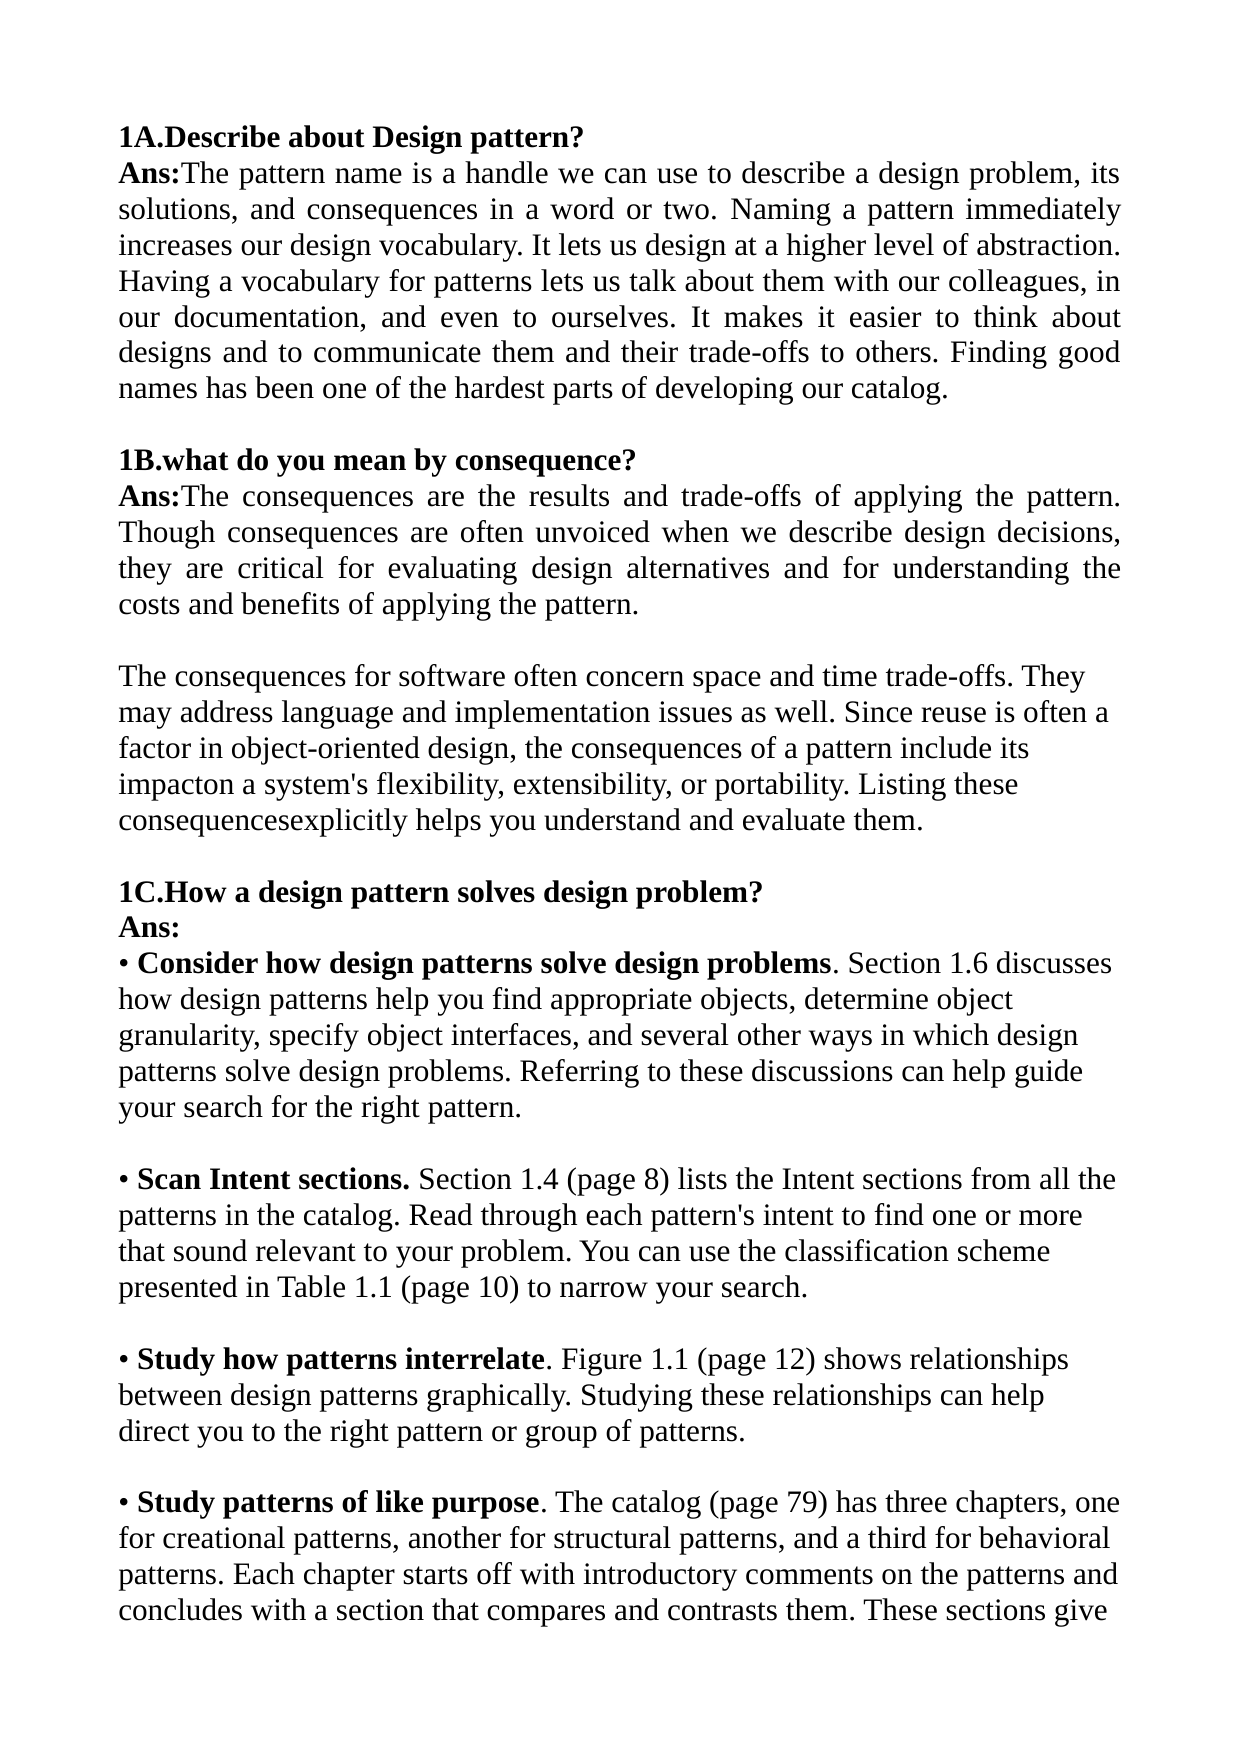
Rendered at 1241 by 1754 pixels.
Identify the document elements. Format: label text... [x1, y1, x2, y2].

text 1A.Describe about Design pattern? [118, 118, 1122, 154]
text patterns. Each chapter starts off with introductory comments on the patterns and [118, 1556, 1122, 1592]
text Ans:The pattern name is a handle we can use to describe a design problem, its solutions, and consequences in a word or two. Naming a pattern immediately increases our design vocabulary. It lets us design at a higher level of abstraction. Having a vocabulary for patterns lets us talk about them with our colleagues, in our documentation, and even to ourselves. It makes it easier to think about designs and to communicate them and their trade-offs to others. Finding good names has been one of the hardest parts of developing our catalog. [118, 154, 1122, 406]
text • Study how patterns interrelate. Figure 1.1 (page 12) shows relationships between design patterns graphically. Studying these relationships can help direct you to the right pattern or group of patterns. [118, 1340, 1122, 1448]
text • Study patterns of like purpose. The catalog (page 79) has three chapters, one for creational patterns, another for structural patterns, and a third for behavioral [118, 1484, 1122, 1556]
text • Consider how design patterns solve design problems. Section 1.6 discusses how design patterns help you find appropriate objects, determine object granularity, specify object interfaces, and several other ways in which design patterns solve design problems. Referring to these discussions can help guide your search for the right pattern. [118, 945, 1122, 1124]
text Ans: [118, 909, 1122, 945]
text 1C.How a design pattern solves design problem? [118, 873, 1122, 909]
text The consequences for software often concern space and time trade-offs. They [118, 657, 1122, 693]
text Ans:The consequences are the results and trade-offs of applying the pattern. Though consequences are often unvoiced when we describe design decisions, they are critical for evaluating design alternatives and for understanding the costs and benefits of applying the pattern. [118, 477, 1122, 621]
text concludes with a section that compares and contrasts them. These sections give [118, 1592, 1122, 1627]
text factor in object-oriented design, the consequences of a pattern include its impacton a system's flexibility, extensibility, or portability. Listing these consequencesexplicitly helps you understand and evaluate them. [118, 729, 1122, 837]
text 1B.what do you mean by consequence? [118, 442, 1122, 477]
text may address language and implementation issues as well. Since reuse is often a [118, 693, 1122, 729]
text • Scan Intent sections. Section 1.4 (page 8) lists the Intent sections from all the patterns in the catalog. Read through each pattern's intent to find one or more that sound relevant to your problem. You can use the classification scheme presented in Table 1.1 (page 10) to narrow your search. [118, 1160, 1122, 1304]
